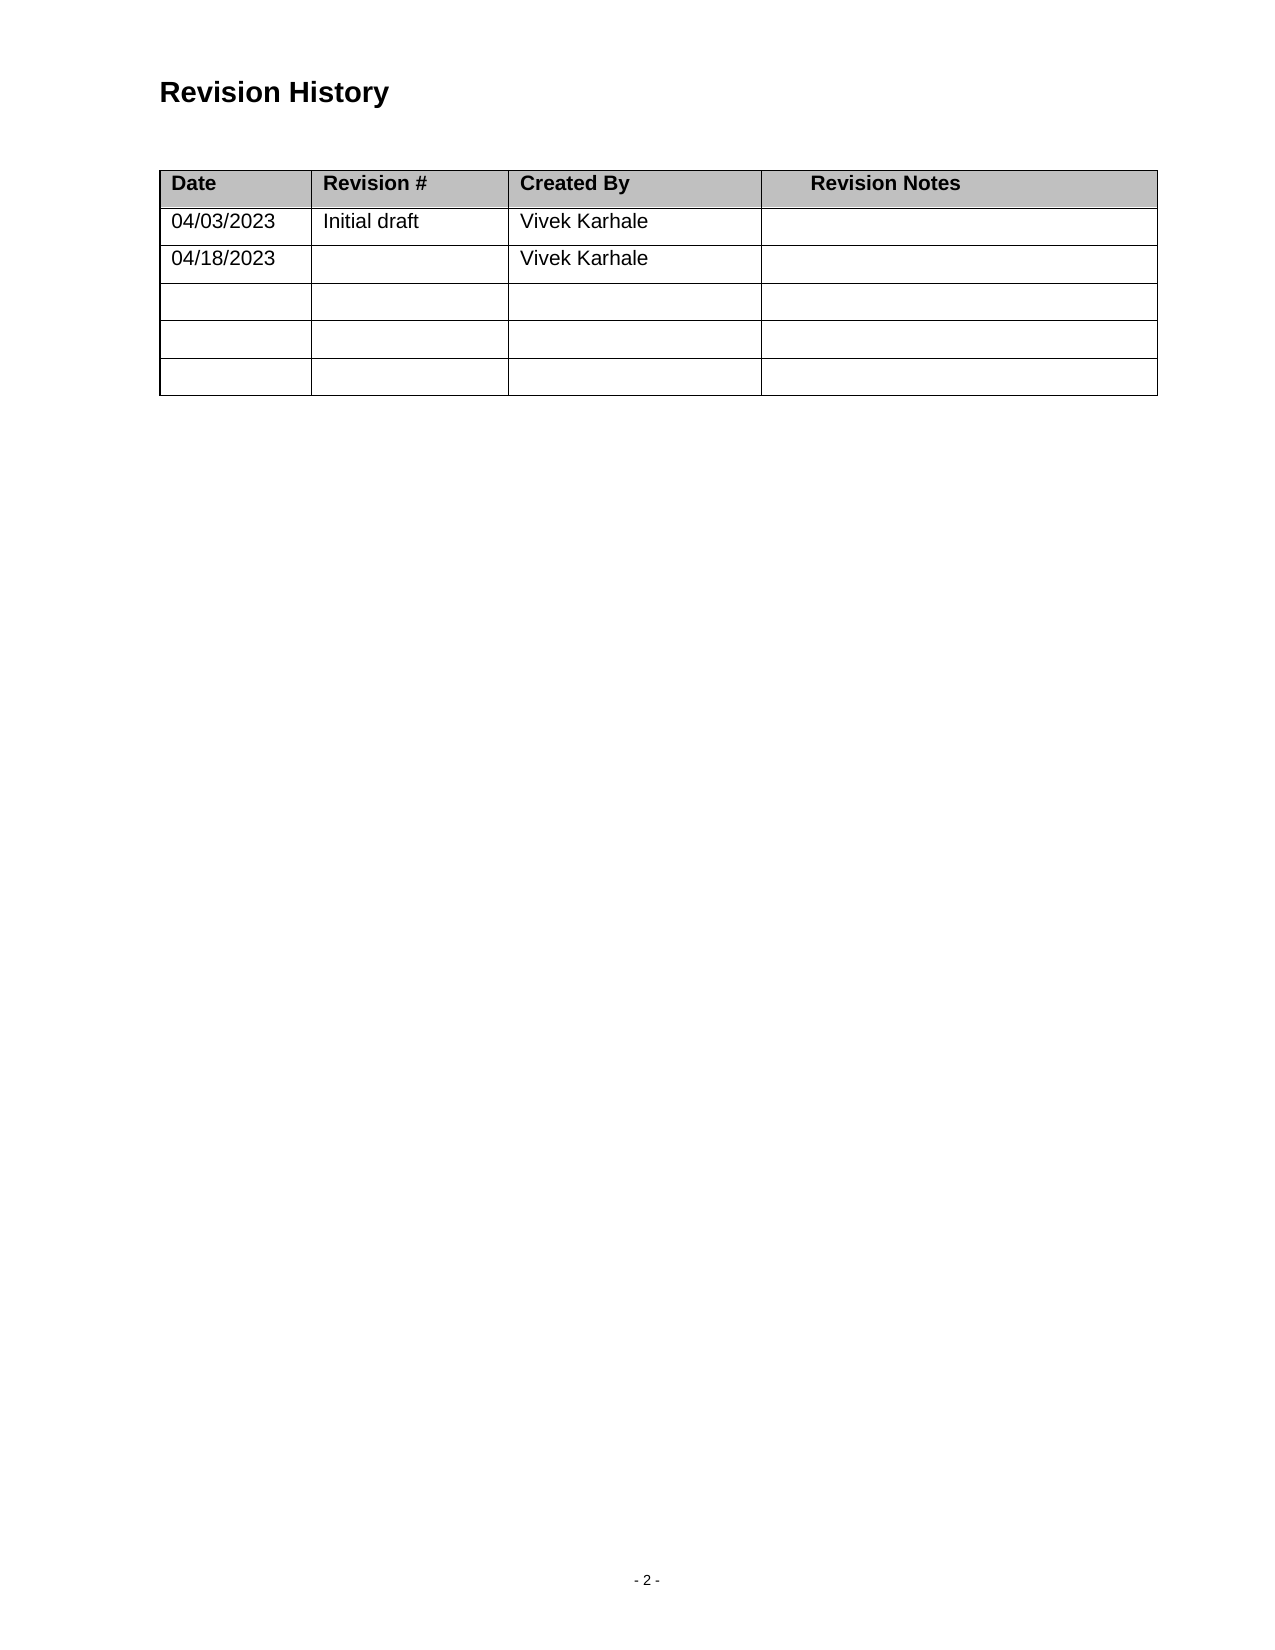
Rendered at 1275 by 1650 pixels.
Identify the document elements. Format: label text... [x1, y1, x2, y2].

table_header Revision # [312, 171, 508, 207]
table_cell [312, 321, 508, 357]
table_cell [312, 284, 508, 320]
table_header Created By [509, 171, 761, 207]
table_cell [509, 284, 761, 320]
table_cell [161, 284, 311, 320]
table_cell Vivek Karhale [509, 209, 761, 245]
table_cell 04/18/2023 [161, 246, 311, 282]
table_cell Vivek Karhale [509, 246, 761, 282]
table_cell [762, 284, 1157, 320]
table_cell [312, 359, 508, 395]
table_cell [509, 321, 761, 357]
table_cell 04/03/2023 [161, 209, 311, 245]
table_cell [161, 321, 311, 357]
table_cell [762, 359, 1157, 395]
subtitle Revision History [159, 75, 1134, 108]
table_cell [312, 246, 508, 282]
table_header Revision Notes [762, 171, 1157, 207]
table_header Date [161, 171, 311, 207]
table_cell [762, 321, 1157, 357]
table_cell Initial draft [312, 209, 508, 245]
table_cell [161, 359, 311, 395]
table_cell [509, 359, 761, 395]
table_cell [762, 209, 1157, 245]
table_cell [762, 246, 1157, 282]
